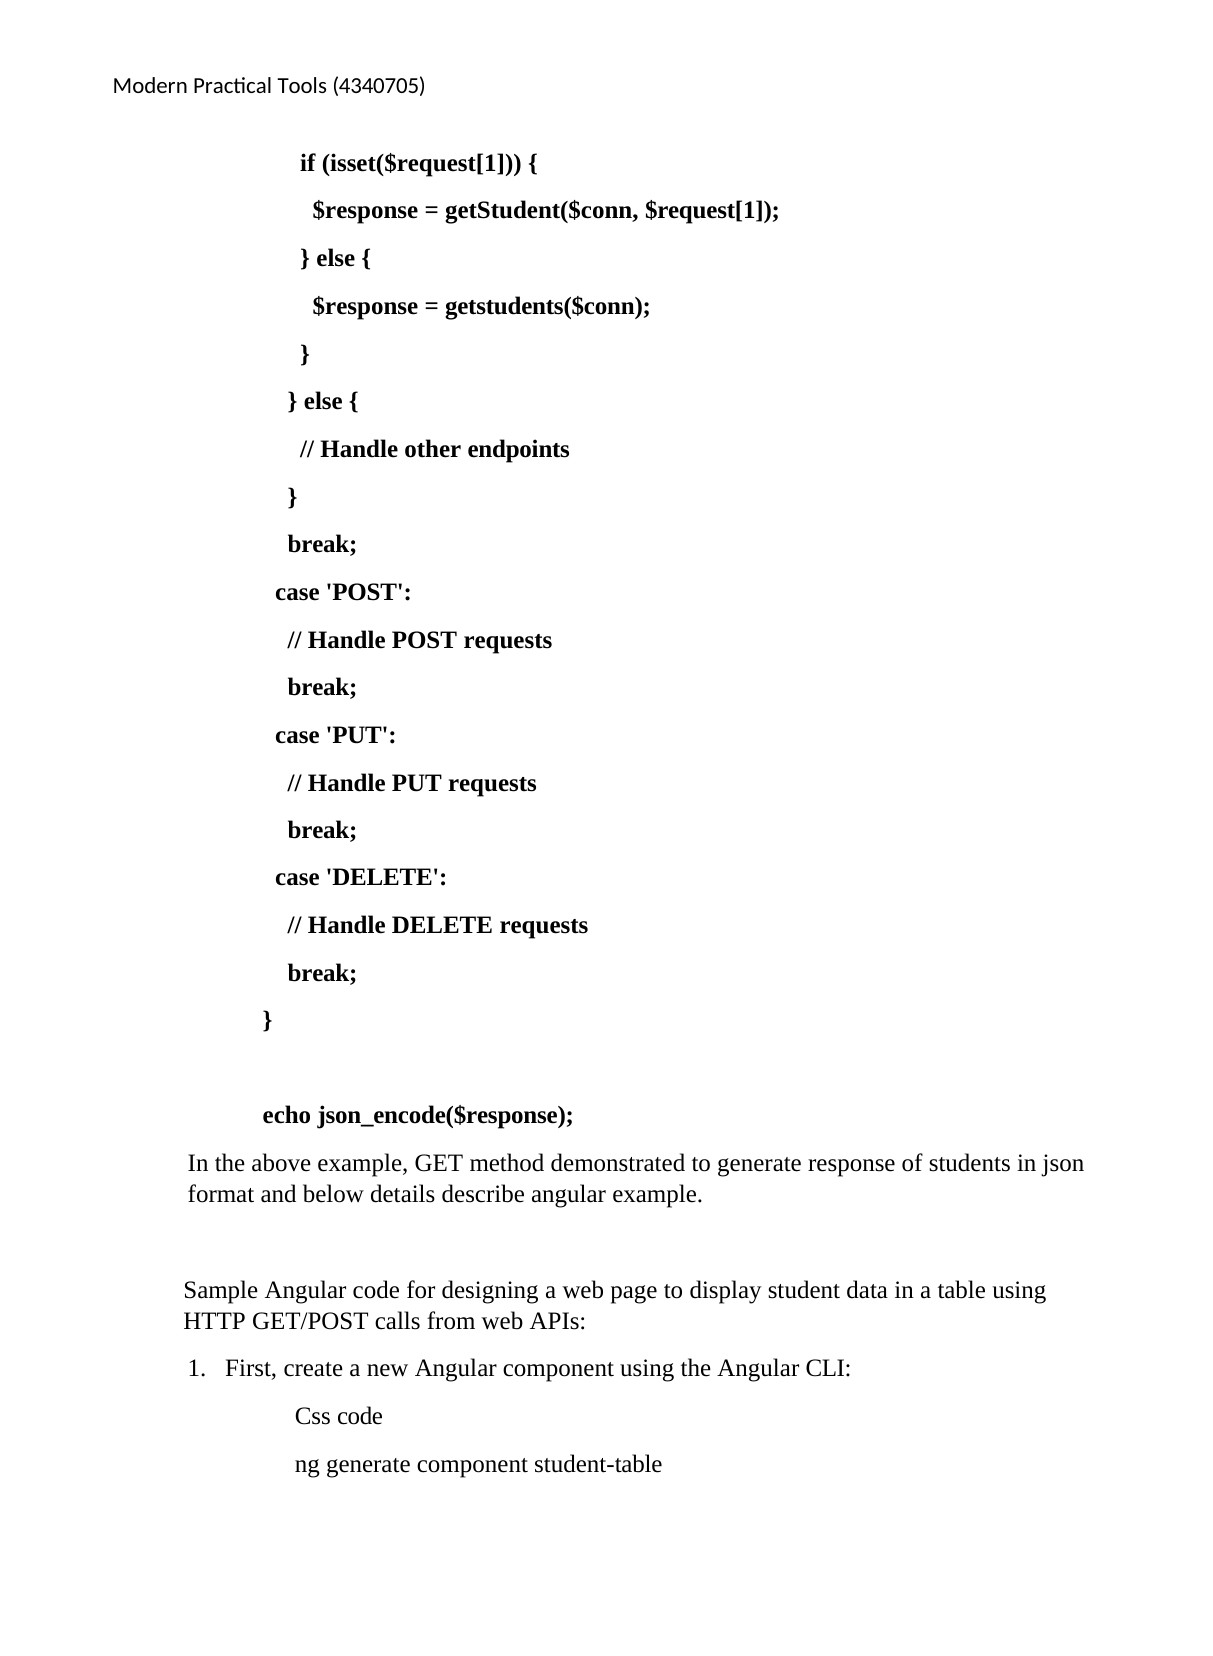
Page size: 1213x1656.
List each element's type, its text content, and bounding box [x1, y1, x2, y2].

text // Handle PUT requests break; [287, 768, 589, 844]
text } else { [300, 243, 1109, 272]
list First, create a new Angular component using the Angular CLI: [187, 1353, 1109, 1382]
text case 'POST': [275, 577, 1109, 606]
text case 'DELETE': [275, 863, 1109, 891]
text } [287, 482, 1109, 510]
text // Handle other endpoints [300, 434, 1109, 463]
text case 'PUT': [275, 720, 1109, 749]
text Css code [294, 1401, 1109, 1430]
text break; [287, 529, 1109, 558]
text Sample Angular code for designing a web page to display student data in a table using HTTP GET/POST calls from web APIs: [183, 1275, 1109, 1334]
text $response = getstudents($conn); [312, 291, 1109, 319]
text ng generate component student-table [294, 1449, 1109, 1477]
text $response = getStudent($conn, $request[1]); [312, 196, 1109, 224]
text In the above example, GET method demonstrated to generate response of students in json format and below details describe angular example. [187, 1148, 1109, 1208]
text } else { [287, 386, 1109, 415]
text } [300, 339, 1109, 367]
text if (isset($request[1])) { [300, 148, 1109, 177]
text echo json_encode($response); [262, 1100, 1109, 1129]
text // Handle DELETE requests break; [287, 910, 589, 986]
text } [262, 1005, 1109, 1034]
text // Handle POST requests break; [287, 625, 589, 701]
